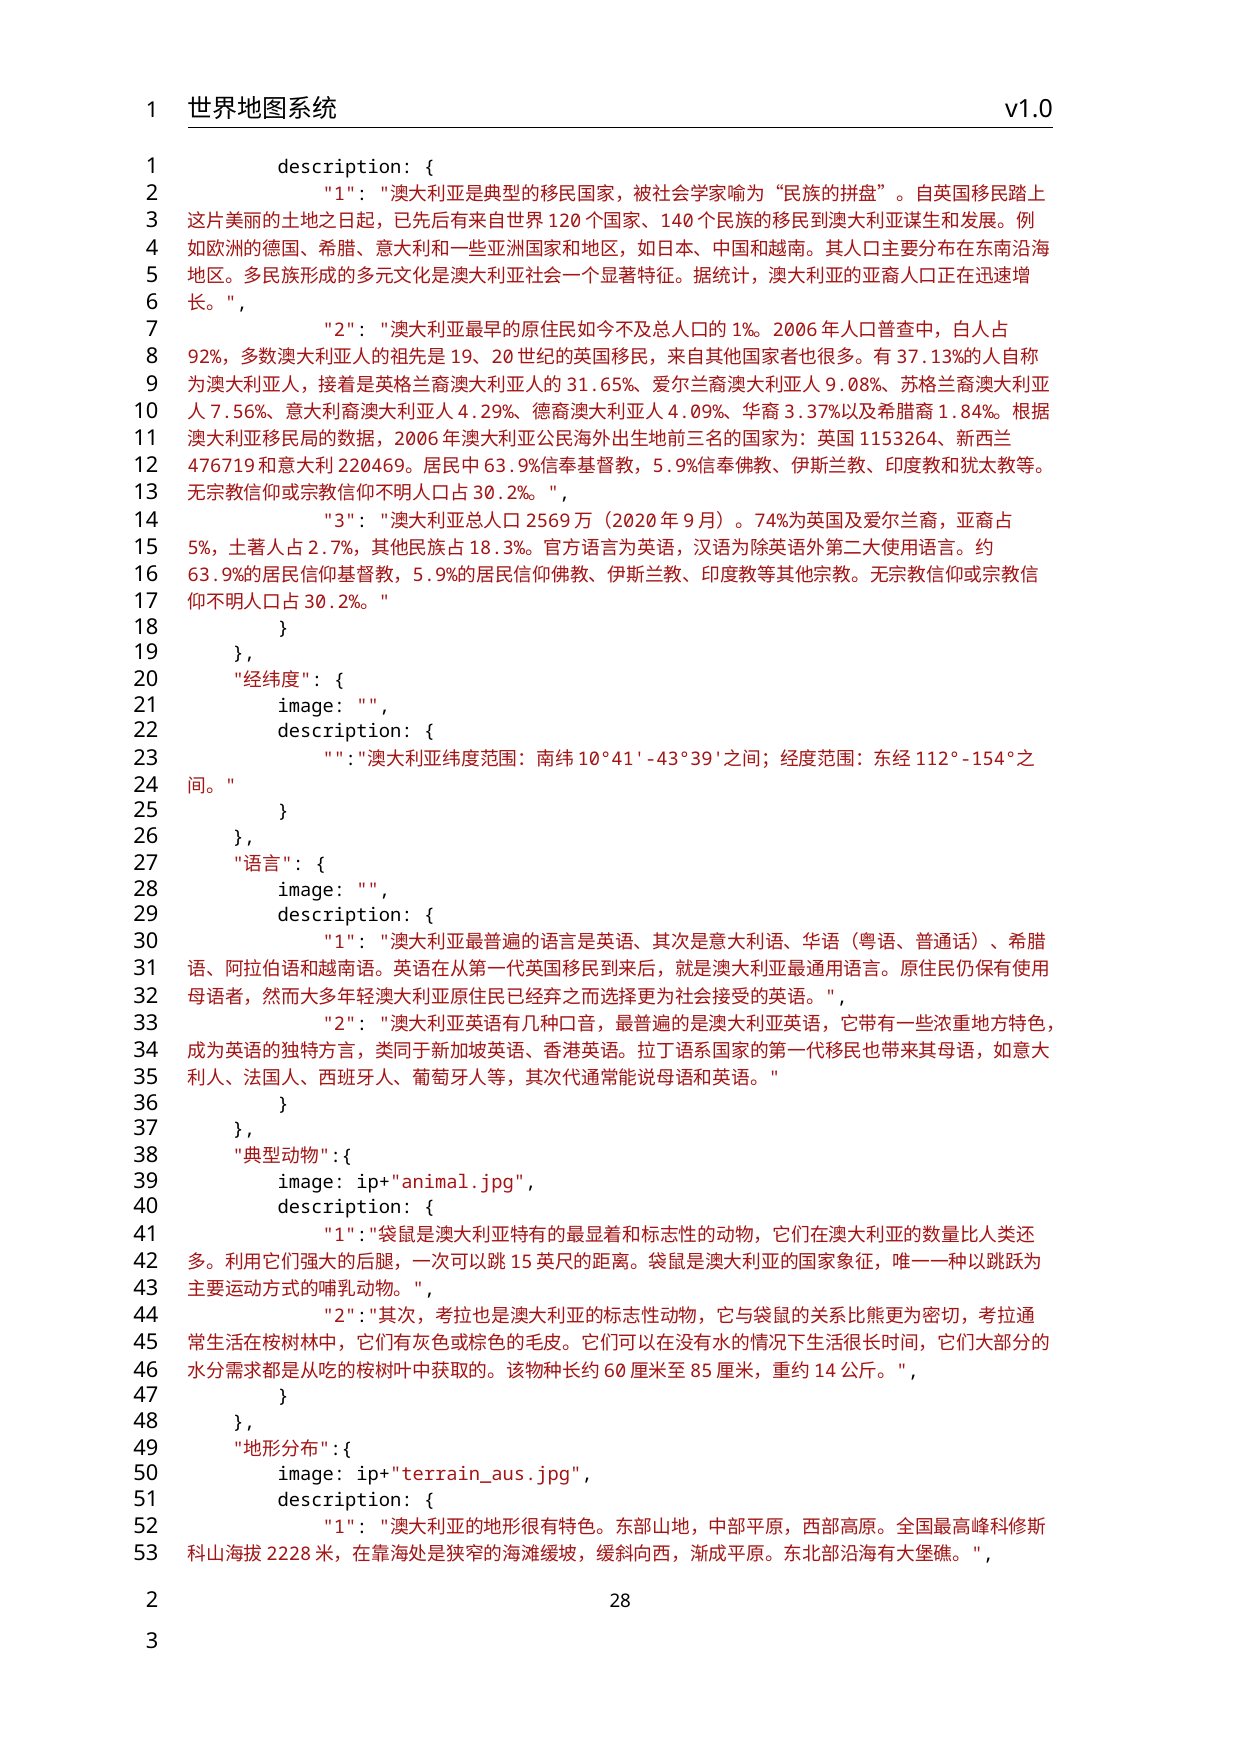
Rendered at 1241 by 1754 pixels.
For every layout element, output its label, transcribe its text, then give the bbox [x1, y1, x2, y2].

text description: { [187, 1194, 1053, 1219]
text "地形分布":{ [187, 1433, 1053, 1461]
text image: "", [187, 692, 1053, 718]
text } [187, 1090, 1053, 1116]
text "3": "澳大利亚总人口 2569万（2020年9月）。74%为英国及爱尔兰裔，亚裔占5%，土著人占2.7%，其他民族占18.3%。官方语言为英语，汉语为除英语外第二大使用语言。约63.9%的居民信仰基督教，5.9%的居民信仰佛教、伊斯兰教、印度教等其他宗教。无宗教信仰或宗教信仰不明人口占30.2%。" [187, 505, 1053, 614]
text }, [187, 639, 1053, 665]
text "2": "澳大利亚英语有几种口音，最普遍的是澳大利亚英语，它带有一些浓重地方特色，成为英语的独特方言，类同于新加坡英语、香港英语。拉丁语系国家的第一代移民也带来其母语，如意大利人、法国人、西班牙人、葡萄牙人等，其次代通常能说母语和英语。" [187, 1008, 1053, 1090]
text "语言": { [187, 849, 1053, 876]
text description: { [187, 153, 1053, 179]
text "1": "澳大利亚最普遍的语言是英语、其次是意大利语、华语（粤语、普通话）、希腊语、阿拉伯语和越南语。英语在从第一代英国移民到来后，就是澳大利亚最通用语言。原住民仍保有使用母语者，然而大多年轻澳大利亚原住民已经弃之而选择更为社会接受的英语。", [187, 927, 1053, 1008]
text "2": "澳大利亚最早的原住民如今不及总人口的1%。2006年人口普查中，白人占92%，多数澳大利亚人的祖先是19、20世纪的英国移民，来自其他国家者也很多。有37.13%的人自称为澳大利亚人，接着是英格兰裔澳大利亚人的31.65%、爱尔兰裔澳大利亚人9.08%、苏格兰裔澳大利亚人7.56%、意大利裔澳大利亚人4.29%、德裔澳大利亚人4.09%、华裔3.37%以及希腊裔1.84%。根据澳大利亚移民局的数据，2006年澳大利亚公民海外出生地前三名的国家为：英国1153264、新西兰476719和意大利220469。居民中63.9%信奉基督教，5.9%信奉佛教、伊斯兰教、印度教和犹太教等。无宗教信仰或宗教信仰不明人口占30.2%。", [187, 315, 1053, 505]
text image: ip+"animal.jpg", [187, 1168, 1053, 1194]
text "2":"其次，考拉也是澳大利亚的标志性动物，它与袋鼠的关系比熊更为密切，考拉通常生活在桉树林中，它们有灰色或棕色的毛皮。它们可以在没有水的情况下生活很长时间，它们大部分的水分需求都是从吃的桉树叶中获取的。该物种长约60厘米至85厘米，重约14公斤。", [187, 1301, 1053, 1382]
text description: { [187, 901, 1053, 927]
text } [187, 1382, 1053, 1408]
text image: ip+"terrain_aus.jpg", [187, 1461, 1053, 1486]
text }, [187, 1116, 1053, 1141]
text "1": "澳大利亚的地形很有特色。东部山地，中部平原，西部高原。全国最高峰科修斯科山海拔2228米，在靠海处是狭窄的海滩缓坡，缓斜向西，渐成平原。东北部沿海有大堡礁。", [187, 1512, 1053, 1566]
text }, [187, 823, 1053, 849]
text } [187, 614, 1053, 639]
text "经纬度": { [187, 665, 1053, 692]
text "1":"袋鼠是澳大利亚特有的最显着和标志性的动物，它们在澳大利亚的数量比人类还多。利用它们强大的后腿，一次可以跳15英尺的距离。袋鼠是澳大利亚的国家象征，唯一一种以跳跃为主要运动方式的哺乳动物。", [187, 1219, 1053, 1301]
text }, [187, 1408, 1053, 1433]
text image: "", [187, 876, 1053, 901]
text description: { [187, 1486, 1053, 1512]
text "1": "澳大利亚是典型的移民国家，被社会学家喻为“民族的拼盘”。自英国移民踏上这片美丽的土地之日起，已先后有来自世界120个国家、140个民族的移民到澳大利亚谋生和发展。例如欧洲的德国、希腊、意大利和一些亚洲国家和地区，如日本、中国和越南。其人口主要分布在东南沿海地区。多民族形成的多元文化是澳大利亚社会一个显著特征。据统计，澳大利亚的亚裔人口正在迅速增长。", [187, 179, 1053, 315]
text description: { [187, 718, 1053, 743]
text "典型动物":{ [187, 1141, 1053, 1168]
text } [187, 798, 1053, 823]
text "":"澳大利亚纬度范围：南纬10°41'-43°39'之间；经度范围：东经112°-154°之间。" [187, 743, 1053, 798]
